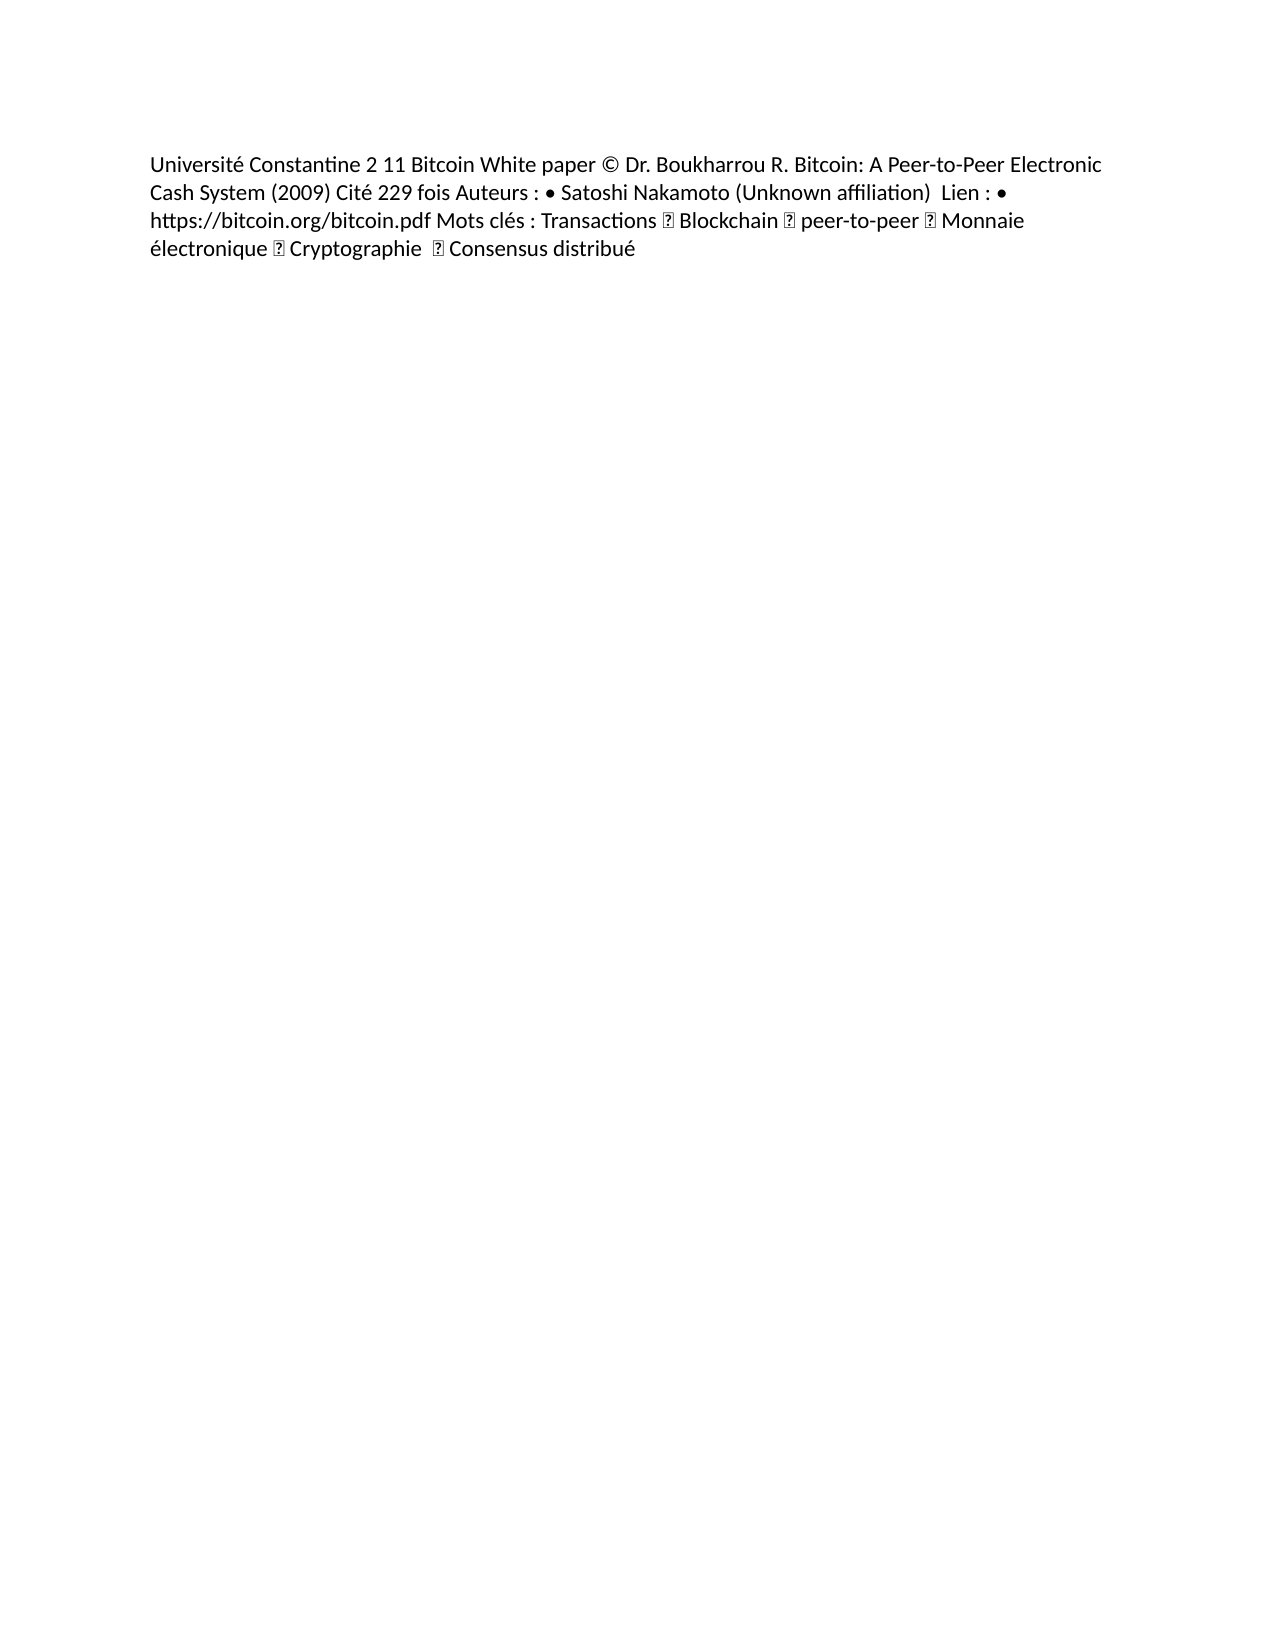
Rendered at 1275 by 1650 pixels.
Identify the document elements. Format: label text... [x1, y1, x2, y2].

text Université Constantine 2 11 Bitcoin White paper © Dr. Boukharrou R. Bitcoin: A Peer-to-Peer Electronic Cash System (2009) Cité 229 fois Auteurs : • Satoshi Nakamoto (Unknown affiliation) Lien : • https://bitcoin.org/bitcoin.pdf Mots clés : Transactions  Blockchain  peer-to-peer  Monnaie électronique  Cryptographie  Consensus distribué [150, 150, 1125, 320]
